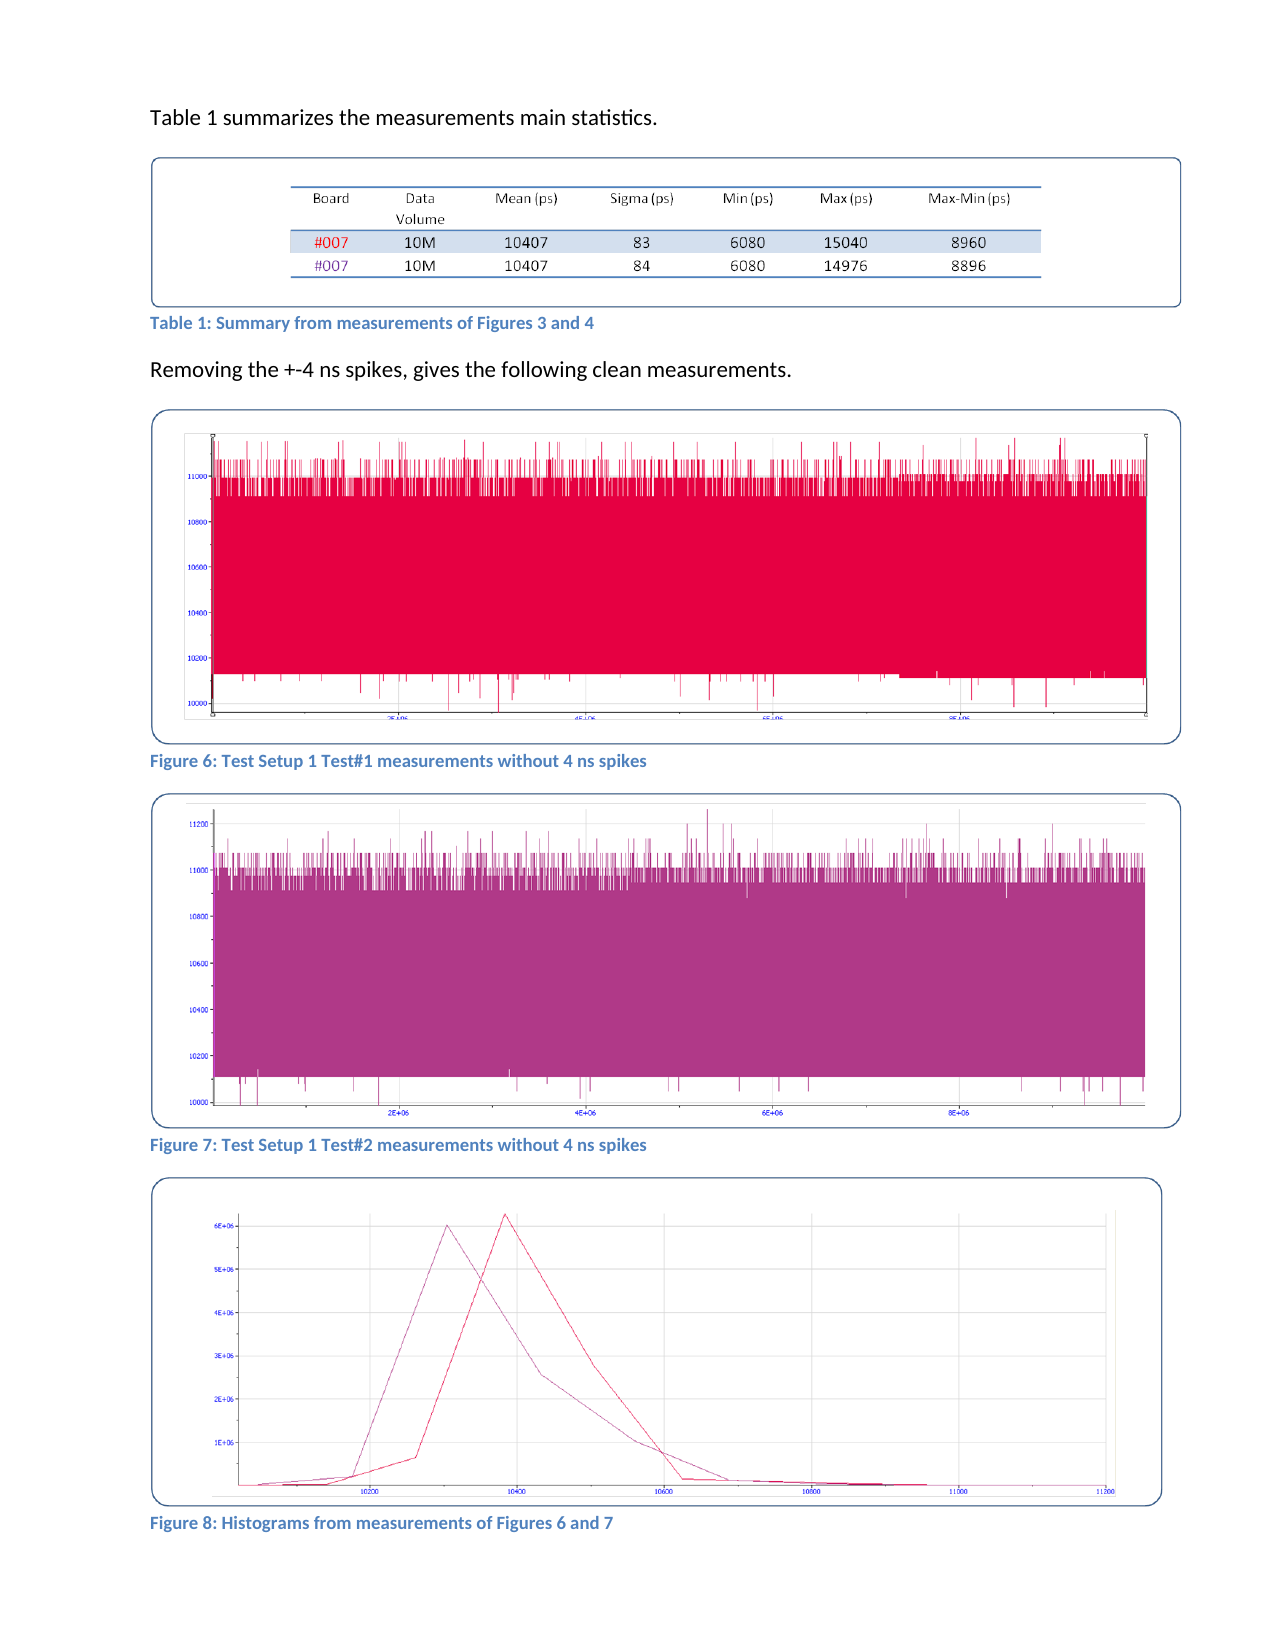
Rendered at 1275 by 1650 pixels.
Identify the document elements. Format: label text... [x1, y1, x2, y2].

picture [150, 792, 1182, 1129]
text Removing the +-4 ns spikes, gives the following clean measurements. [150, 355, 1162, 383]
picture [150, 1176, 1163, 1507]
text Table 1 summarizes the measurements main statistics. [150, 103, 1162, 131]
picture [150, 156, 1182, 308]
picture [150, 408, 1182, 745]
